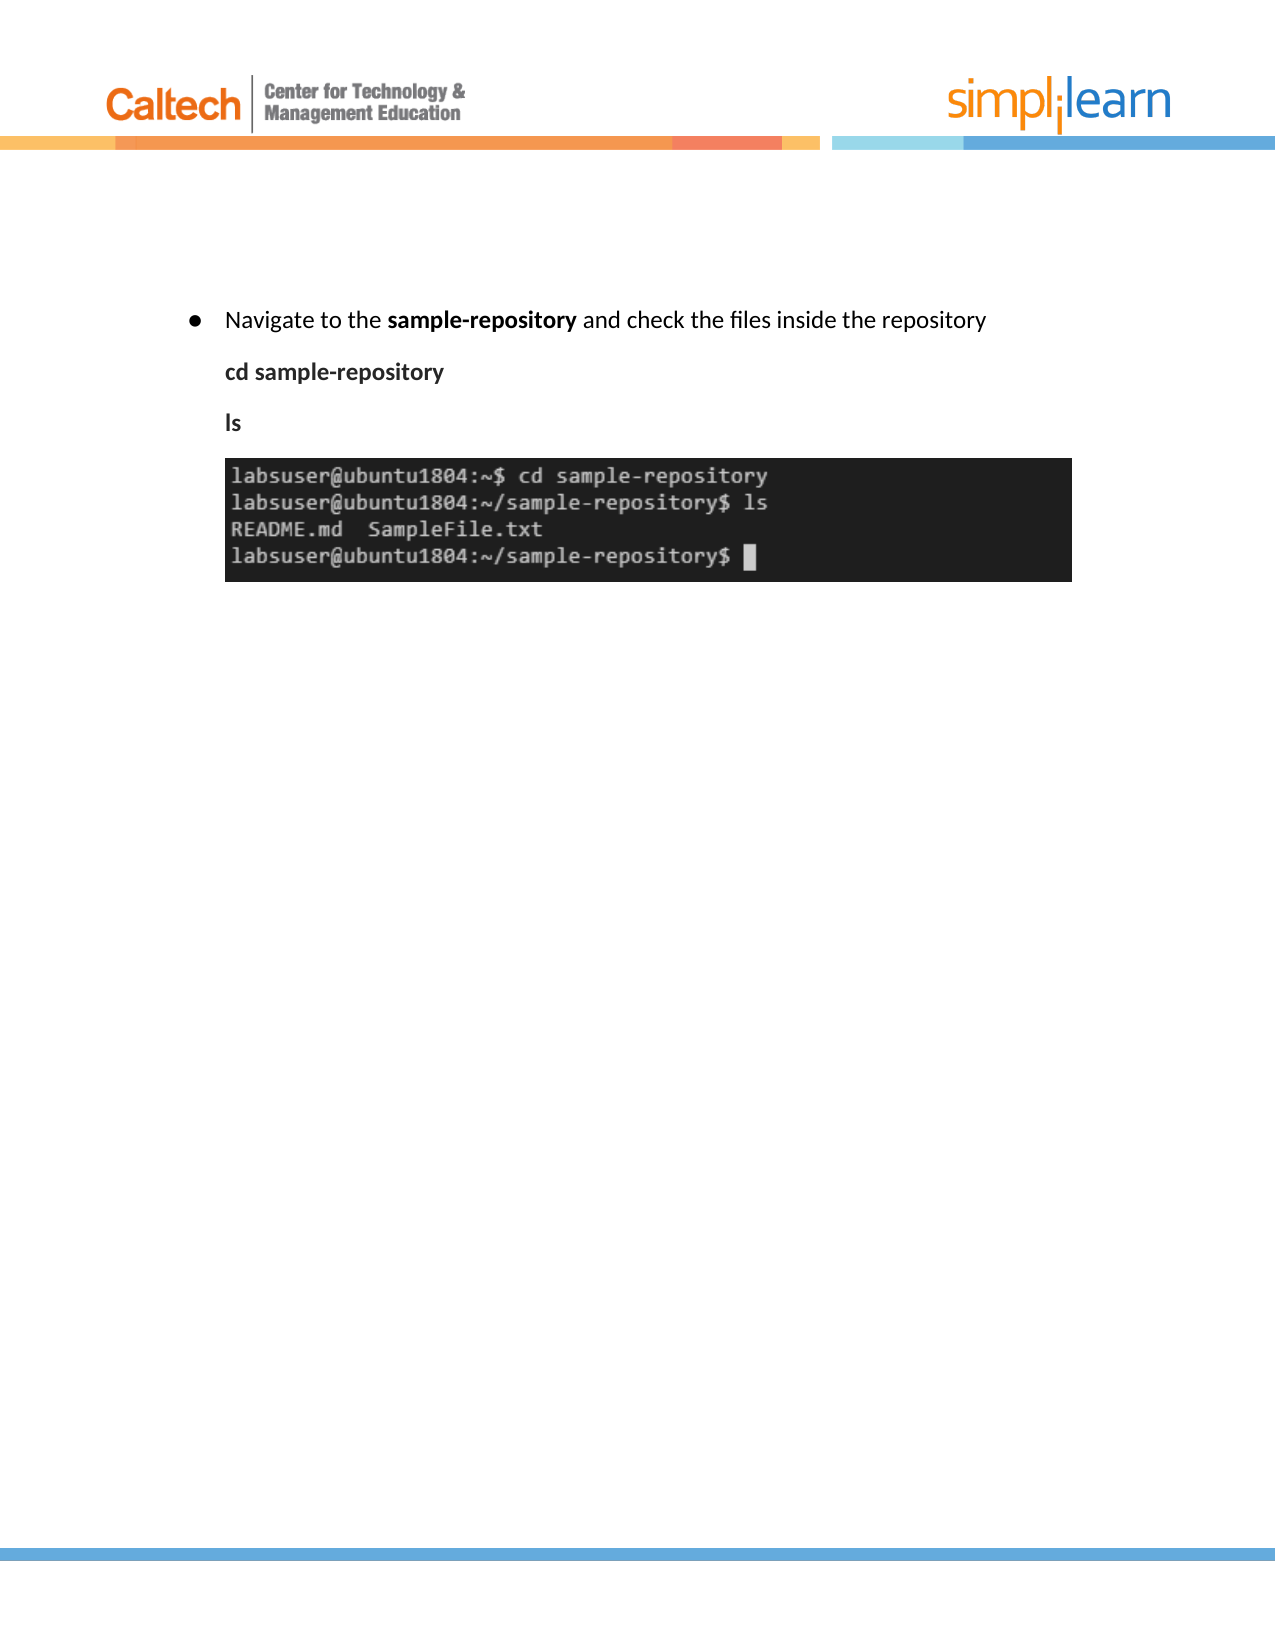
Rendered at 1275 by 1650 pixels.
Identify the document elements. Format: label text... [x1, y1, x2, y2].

list Navigate to the sample-repository and check the files inside the repository [187, 304, 1125, 335]
picture [0, 76, 1275, 150]
picture [106, 75, 466, 134]
picture [0, 1548, 1275, 1562]
picture [225, 458, 1072, 582]
text ls [225, 407, 1125, 438]
text cd sample-repository [225, 356, 1125, 386]
